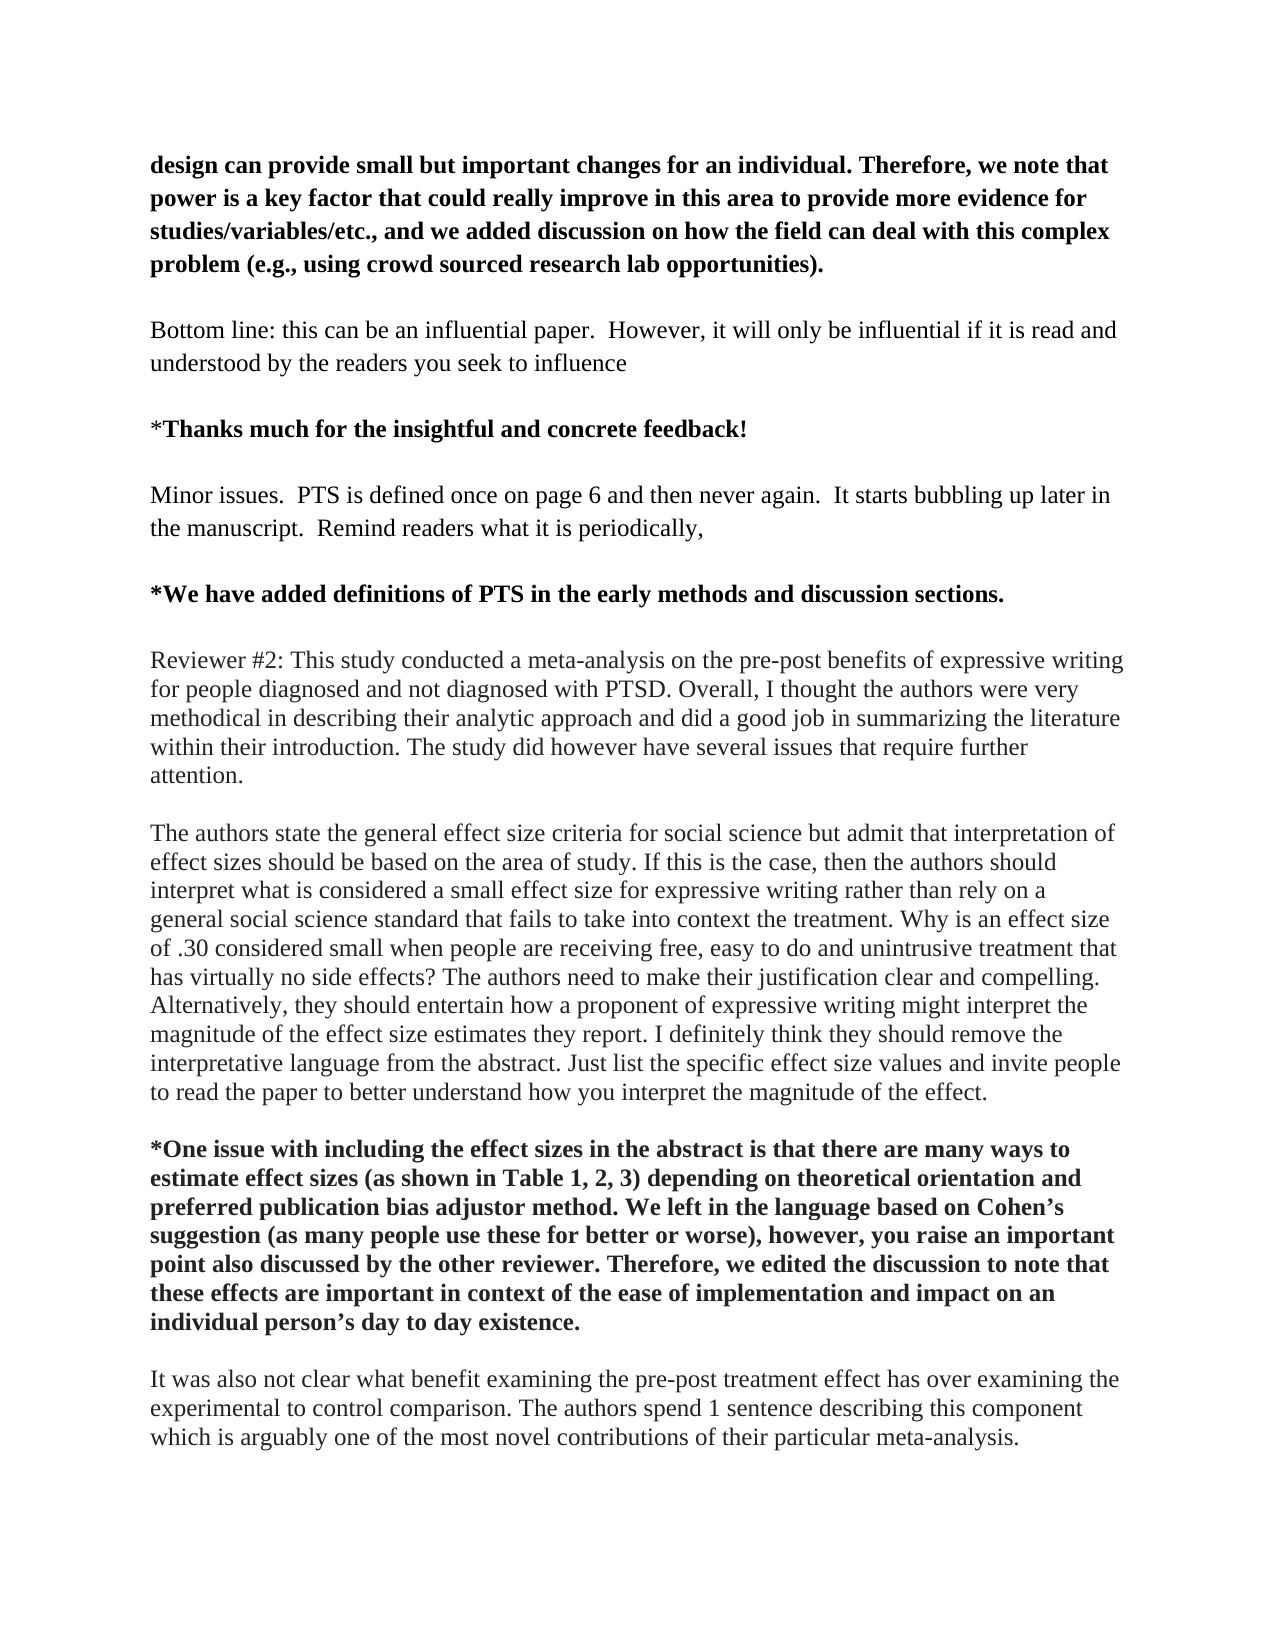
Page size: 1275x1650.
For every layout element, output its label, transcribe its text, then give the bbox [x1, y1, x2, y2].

text It was also not clear what benefit examining the pre-post treatment effect has over examining the experimental to control comparison. The authors spend 1 sentence describing this component which is arguably one of the most novel contributions of their particular meta-analysis. [150, 1335, 1125, 1450]
text *We have added definitions of PTS in the early methods and discussion sections. [150, 579, 1125, 608]
text *One issue with including the effect sizes in the abstract is that there are many ways to estimate effect sizes (as shown in Table 1, 2, 3) depending on theoretical orientation and preferred publication bias adjustor method. We left in the language based on Cohen’s suggestion (as many people use these for better or worse), however, you raise an important point also discussed by the other reviewer. Therefore, we edited the discussion to note that these effects are important in context of the ease of implementation and impact on an individual person’s day to day existence. [581, 1134, 1125, 1335]
text Reviewer #2: This study conducted a meta-analysis on the pre-post benefits of expressive writing for people diagnosed and not diagnosed with PTSD. Overall, I thought the authors were very methodical in describing their analytic approach and did a good job in summarizing the literature within their introduction. The study did however have several issues that require further attention. [244, 645, 1125, 789]
text The authors state the general effect size criteria for social science but admit that interpretation of effect sizes should be based on the area of study. If this is the case, then the authors should interpret what is considered a small effect size for expressive writing rather than rely on a general social science standard that fails to take into context the treatment. Why is an effect size of .30 considered small when people are receiving free, easy to do and unintrusive treatment that has virtually no side effects? The authors need to make their justification clear and compelling. Alternatively, they should entertain how a proponent of expressive writing might interpret the magnitude of the effect size estimates they report. I definitely think they should remove the interpretative language from the abstract. Just list the specific effect size values and invite people to read the paper to better understand how you interpret the magnitude of the effect. [150, 789, 1125, 1105]
text Bottom line: this can be an influential paper. However, it will only be influential if it is read and understood by the readers you seek to influence [150, 315, 1125, 377]
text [150, 150, 1125, 278]
text Minor issues. PTS is defined once on page 6 and then never again. It starts bubbling up later in the manuscript. Remind readers what it is periodically, [150, 480, 1125, 542]
text *Thanks much for the insightful and concrete feedback! [150, 414, 1125, 443]
